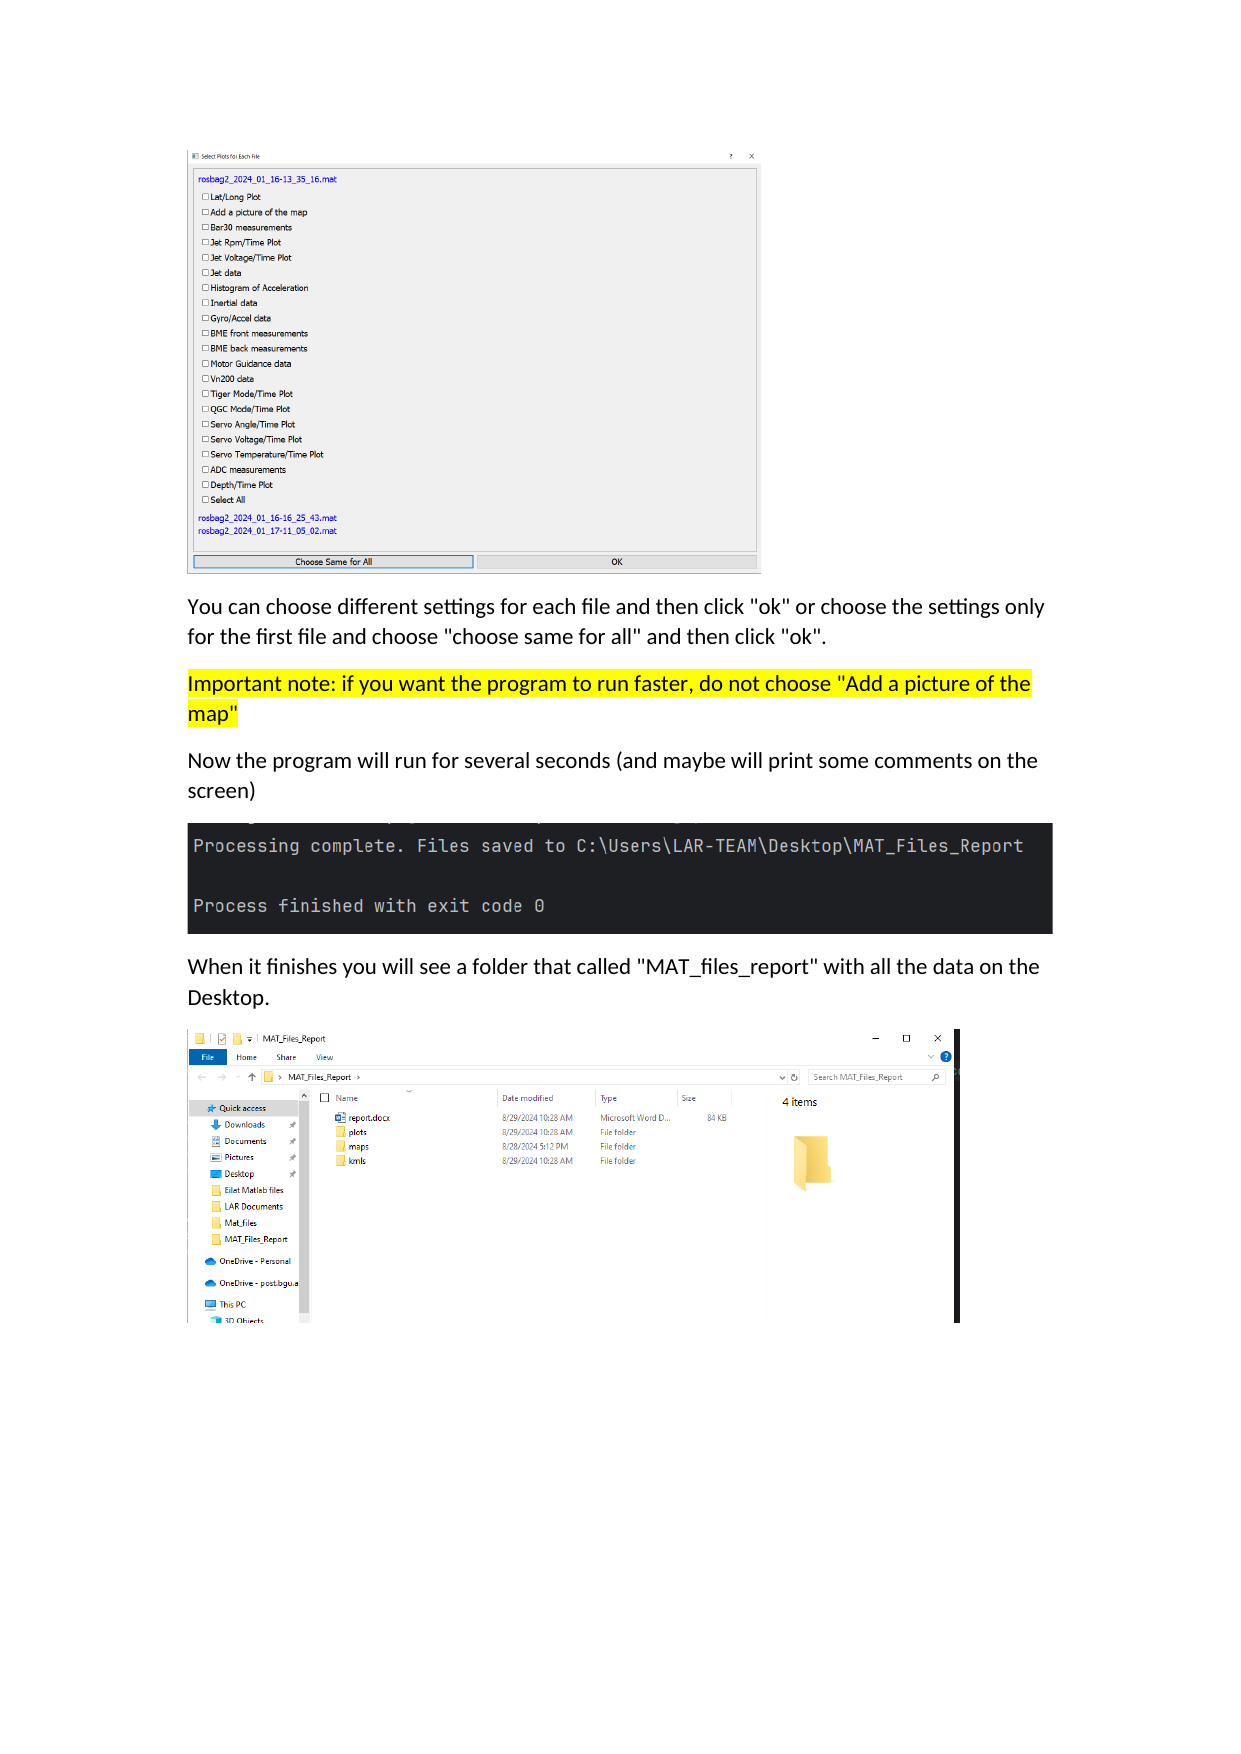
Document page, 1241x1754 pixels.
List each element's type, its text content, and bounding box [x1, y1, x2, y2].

text Now the program will run for several seconds (and maybe will print some comments on the screen) [187, 746, 1053, 804]
picture [187, 150, 762, 574]
picture [187, 823, 1053, 934]
picture [187, 1029, 960, 1323]
text When it finishes you will see a folder that called "MAT_files_report" with all the data on the Desktop. [187, 952, 1053, 1011]
text Important note: if you want the program to run faster, do not choose "Add a picture of the map" [187, 669, 1053, 727]
text You can choose different settings for each file and then click "ok" or choose the settings only for the first file and choose "choose same for all" and then click "ok". [187, 592, 1053, 650]
